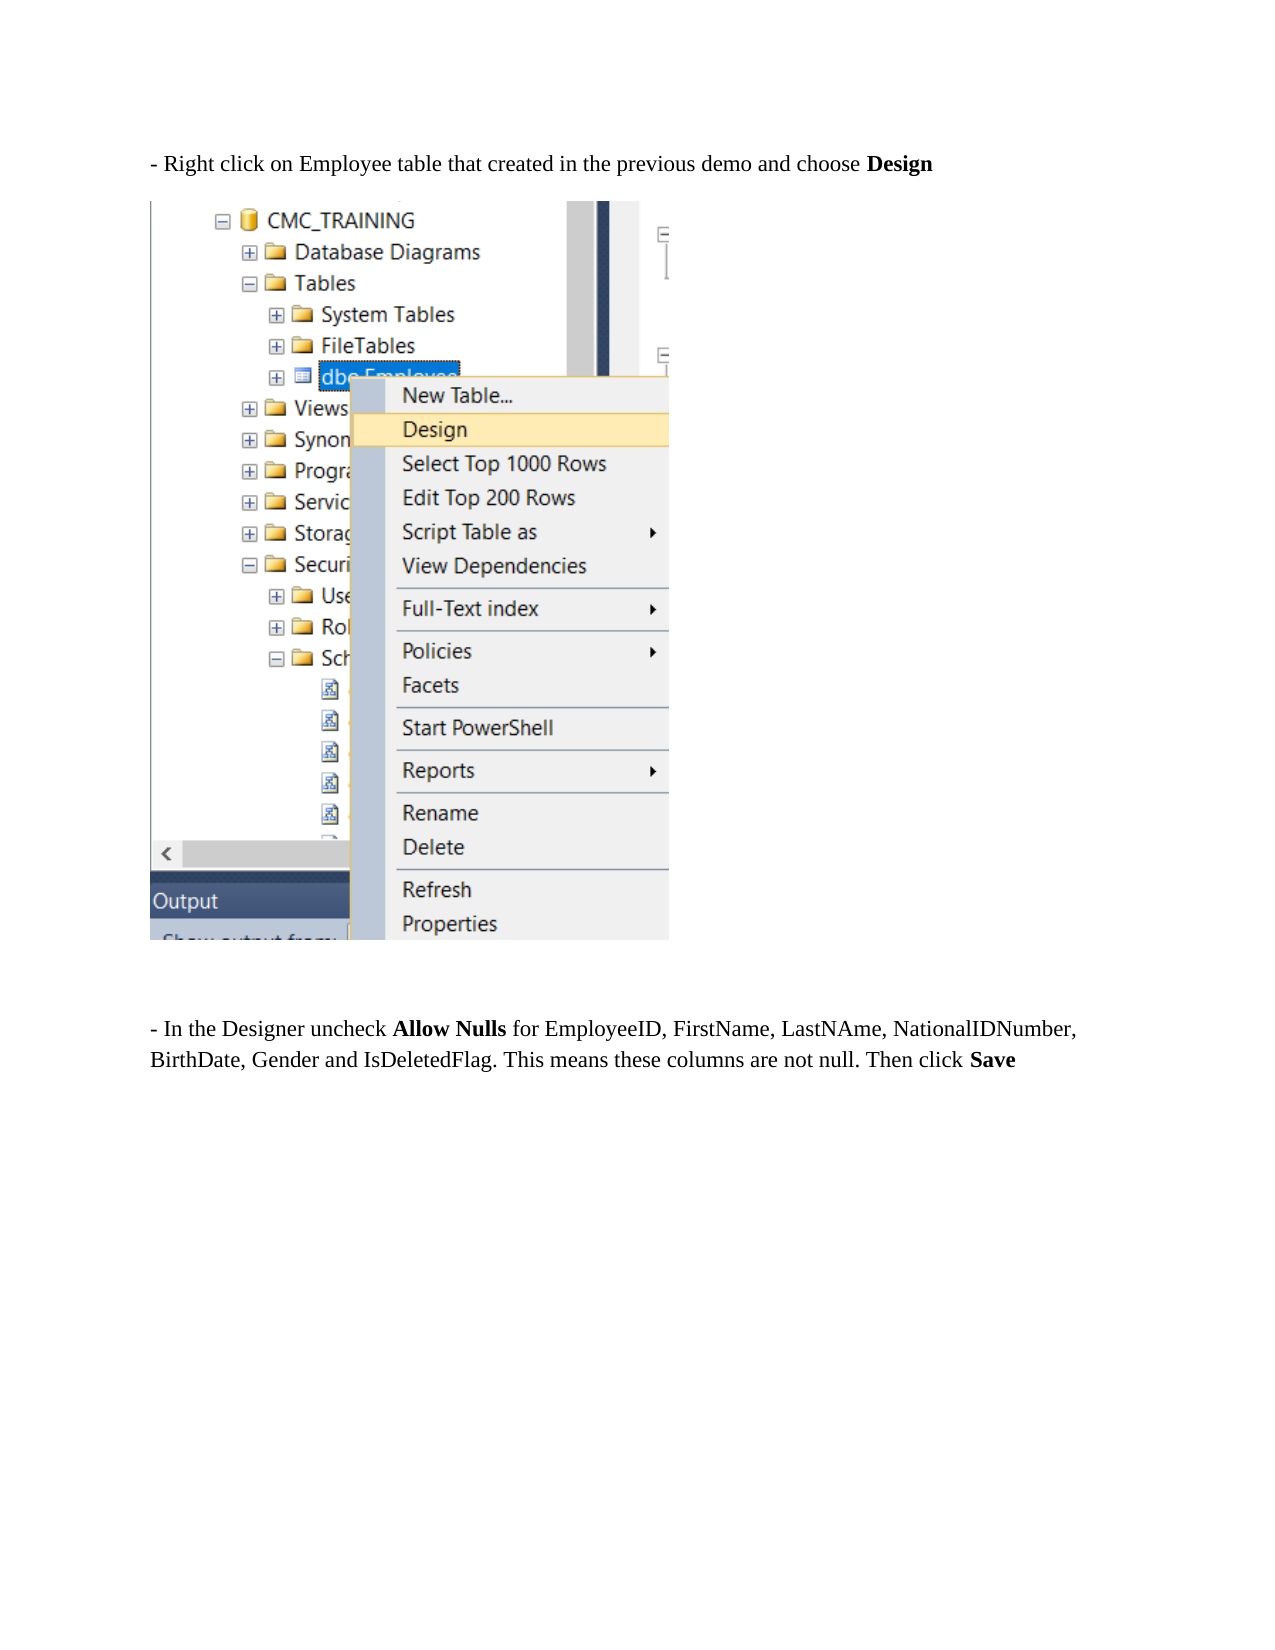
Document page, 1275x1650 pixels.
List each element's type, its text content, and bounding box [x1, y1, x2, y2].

text - Right click on Employee table that created in the previous demo and choose Design [150, 150, 1125, 176]
picture [150, 201, 669, 940]
text - In the Designer uncheck Allow Nulls for EmployeeID, FirstName, LastNAme, NationalIDNumber, BirthDate, Gender and IsDeletedFlag. This means these columns are not null. Then click Save [150, 1016, 1125, 1072]
